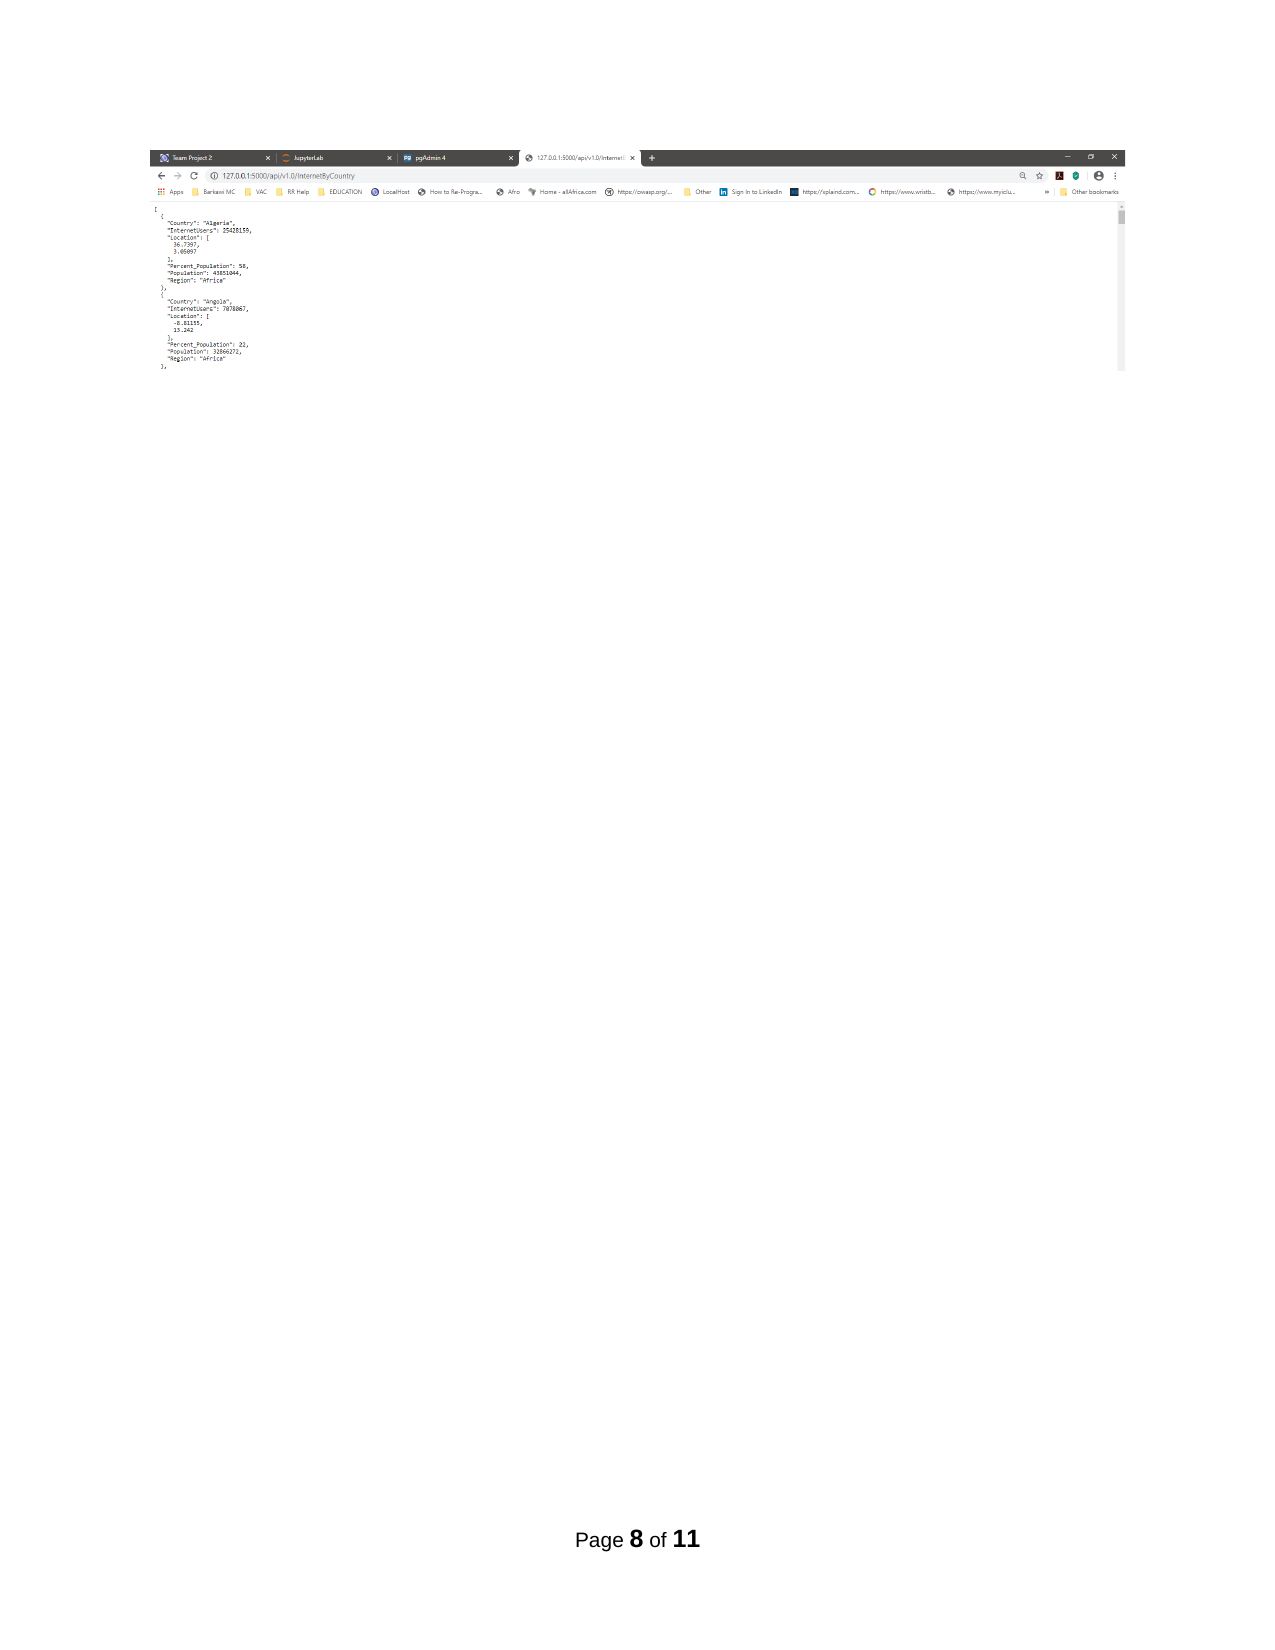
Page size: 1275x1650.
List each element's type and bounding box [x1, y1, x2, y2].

picture [150, 150, 1125, 371]
